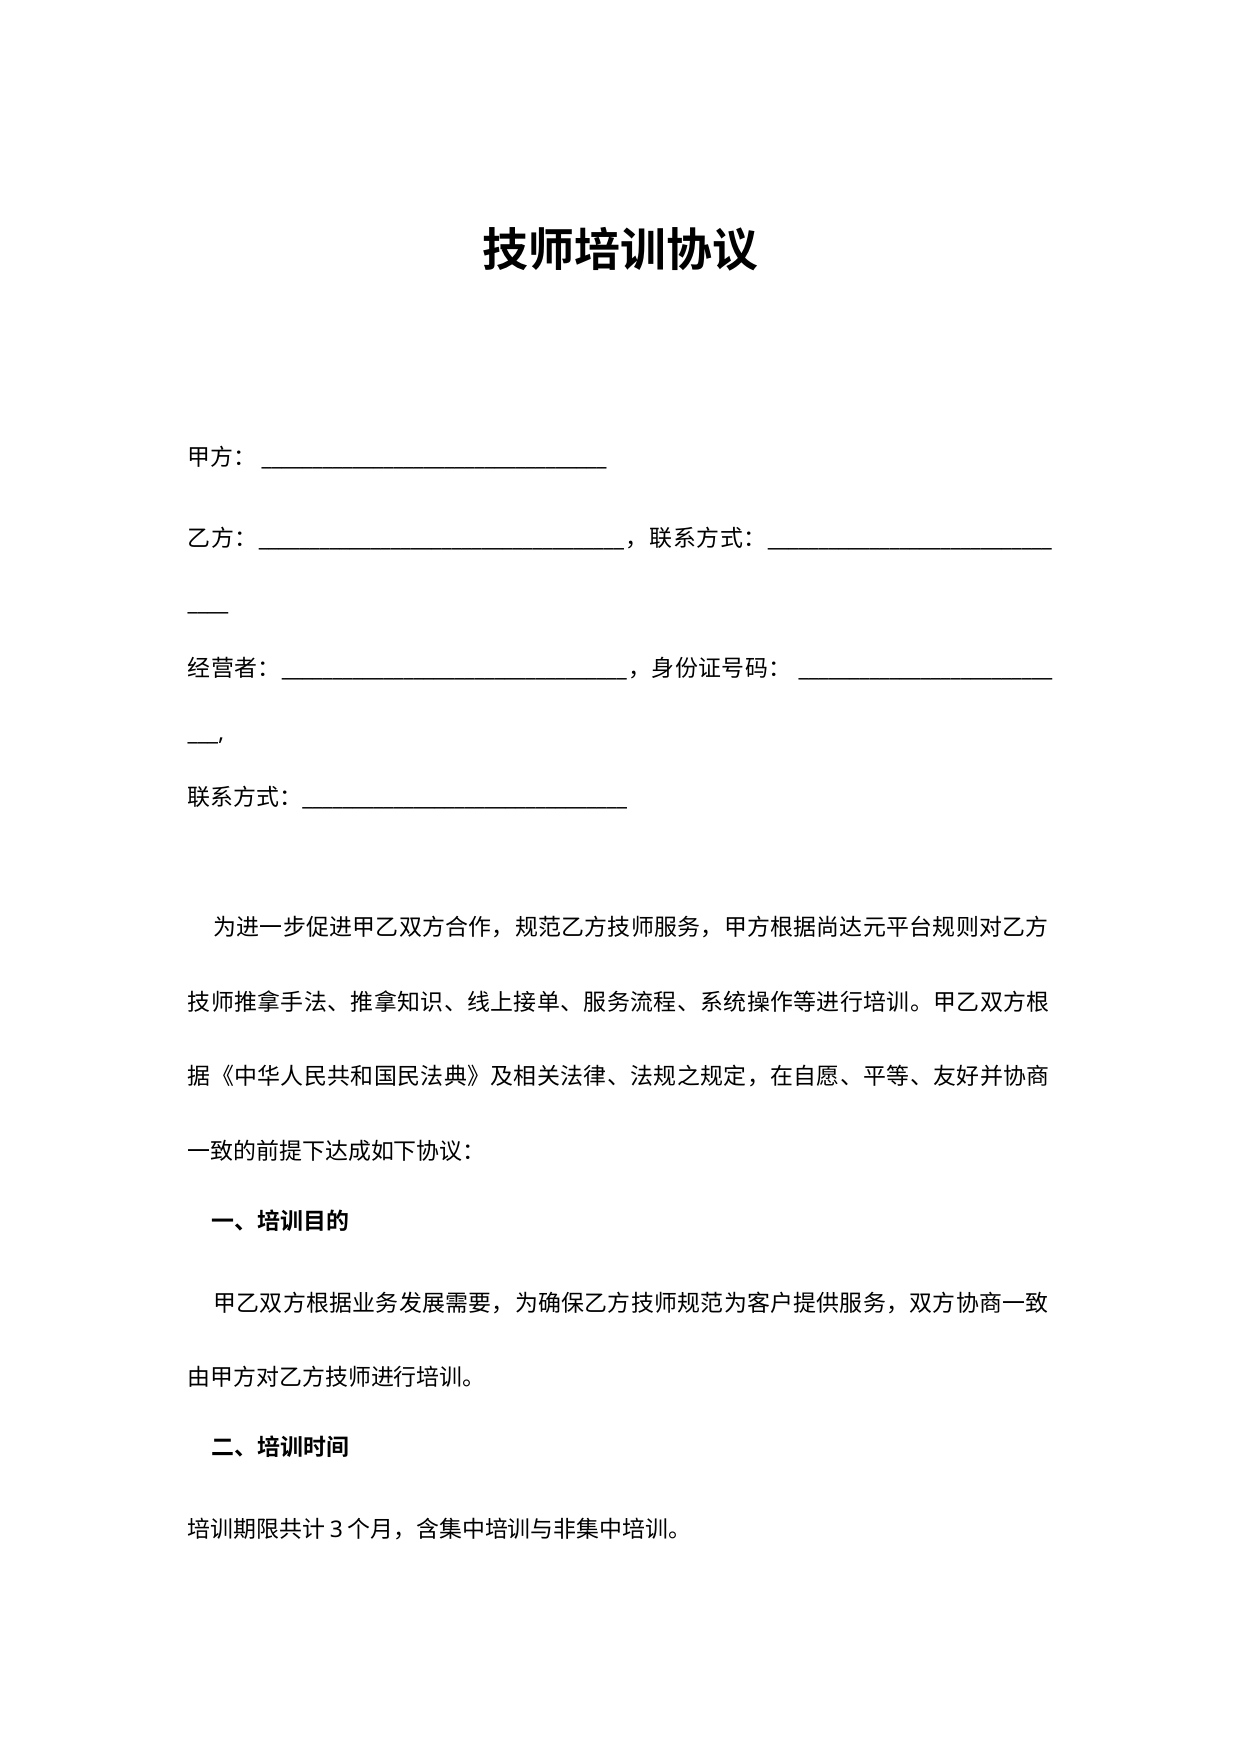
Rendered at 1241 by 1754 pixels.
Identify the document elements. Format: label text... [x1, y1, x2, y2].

text 联系方式：________________________________ [187, 763, 1053, 828]
text 乙方：____________________________________，联系方式：________________________________ [187, 504, 1053, 618]
subtitle 技师培训协议 [187, 197, 1053, 295]
text 培训期限共计3个月，含集中培训与非集中培训。 [187, 1495, 1053, 1560]
text 一、培训目的 [187, 1187, 1053, 1252]
text 甲方： __________________________________ [187, 423, 1053, 488]
text 二、培训时间 [187, 1413, 1053, 1478]
text 甲乙双方根据业务发展需要，为确保乙方技师规范为客户提供服务，双方协商一致由甲方对乙方技师进行培训。 [187, 1269, 1053, 1408]
text 为进一步促进甲乙双方合作，规范乙方技师服务，甲方根据尚达元平台规则对乙方技师推拿手法、推拿知识、线上接单、服务流程、系统操作等进行培训。甲乙双方根据《中华人民共和国民法典》及相关法律、法规之规定，在自愿、平等、友好并协商一致的前提下达成如下协议： [187, 893, 1053, 1182]
text 经营者：__________________________________，身份证号码： ____________________________, [187, 634, 1053, 748]
